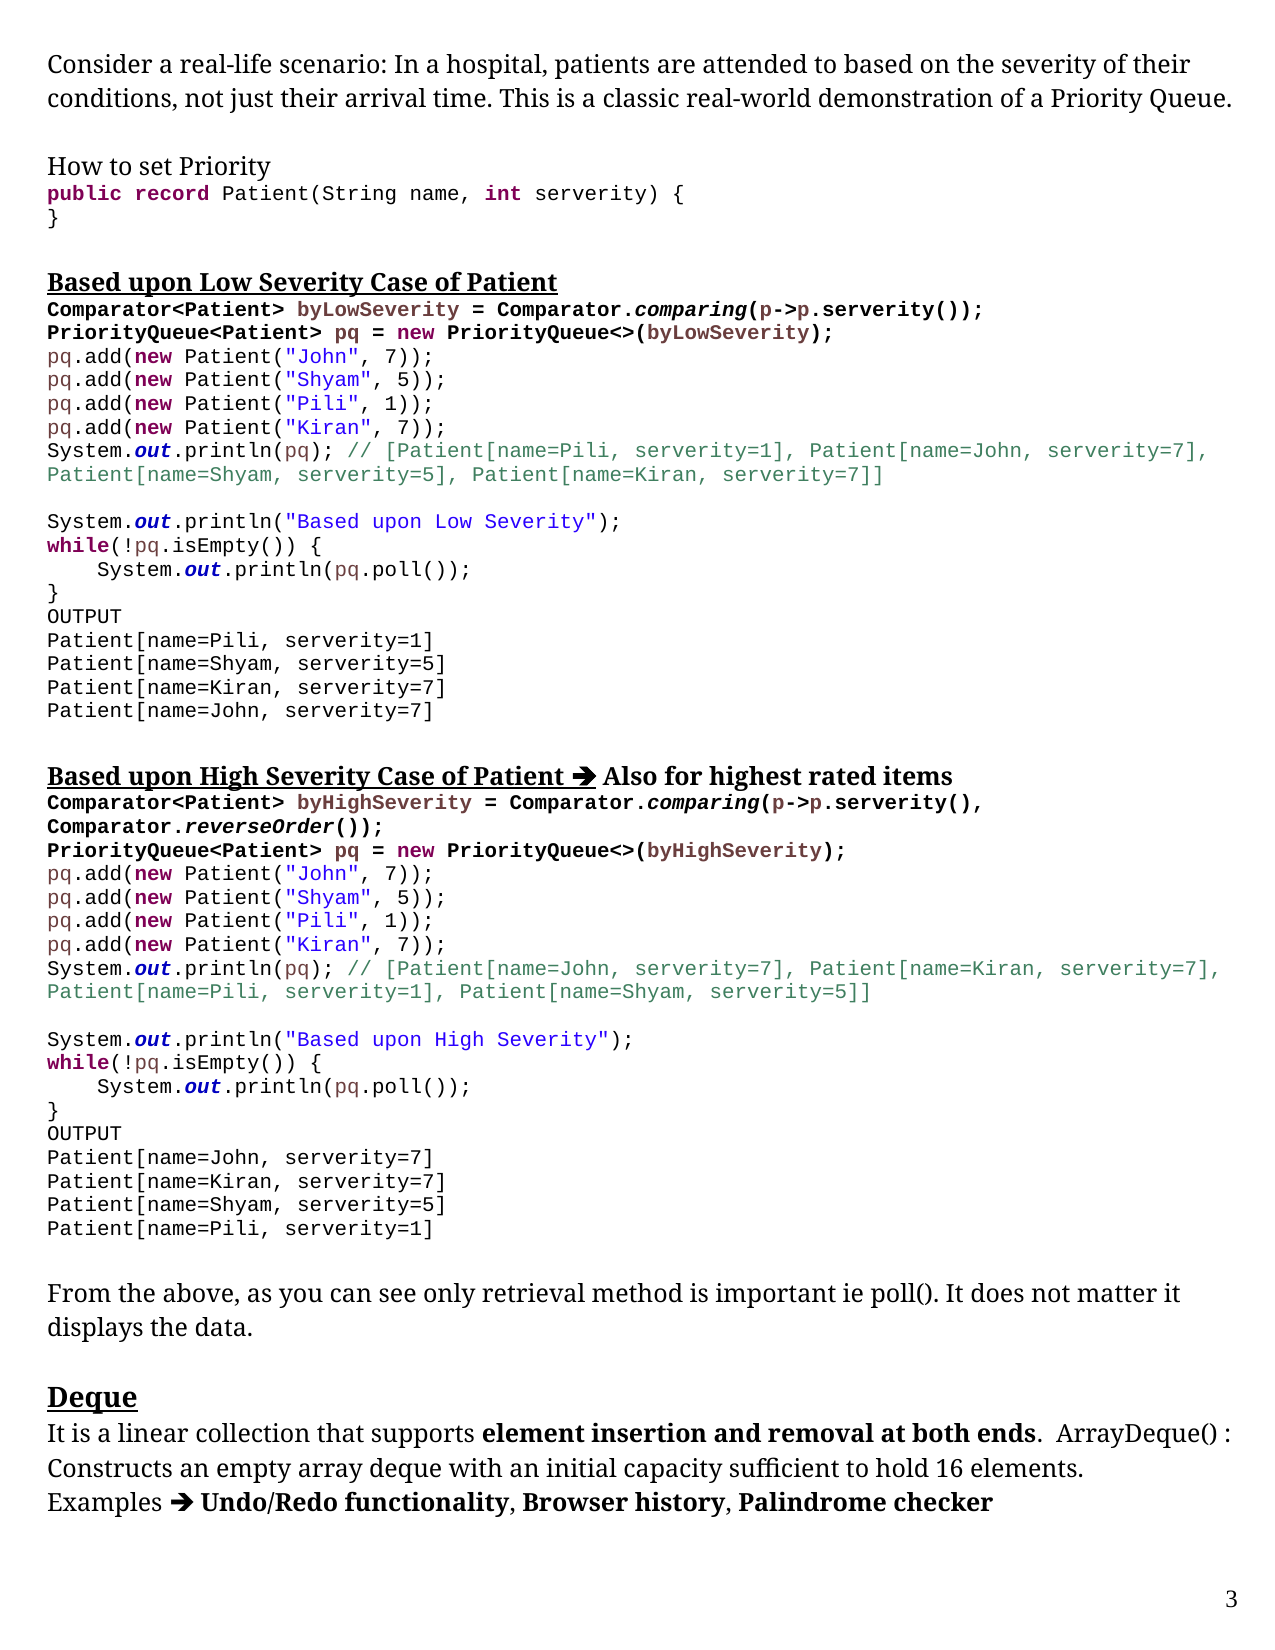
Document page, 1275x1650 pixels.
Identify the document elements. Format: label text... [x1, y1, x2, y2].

text How to set Priority [47, 149, 1237, 183]
text OUTPUT [47, 1123, 1237, 1147]
text Patient[name=Pili, serverity=1] [47, 1218, 1237, 1242]
text public record Patient(String name, int serverity) { } [47, 183, 1237, 230]
text Patient[name=Pili, serverity=1] [47, 629, 1237, 653]
text Consider a real-life scenario: In a hospital, patients are attended to based on the severity of their conditions, not just their arrival time. This is a classic real-world demonstration of a Priority Queue. [47, 47, 1237, 115]
text Patient[name=Kiran, serverity=7] [47, 677, 1237, 701]
text Examples Undo/Redo functionality, Browser history, Palindrome checker [47, 1484, 1237, 1518]
text Based upon Low Severity Case of Patient [47, 264, 1237, 298]
text It is a linear collection that supports element insertion and removal at both ends. ArrayDeque() : Constructs an empty array deque with an initial capacity sufficient to hold 16 elements. [47, 1416, 1237, 1484]
text Deque [47, 1378, 1237, 1416]
text Patient[name=Shyam, serverity=5] [47, 1194, 1237, 1218]
text OUTPUT [47, 606, 1237, 629]
text Patient[name=John, serverity=7] [47, 701, 1237, 724]
text Patient[name=John, serverity=7] [47, 1147, 1237, 1171]
text Patient[name=Shyam, serverity=5] [47, 653, 1237, 677]
text Comparator<Patient> byLowSeverity = Comparator.comparing(p->p.serverity()); PriorityQueue<Patient> pq = new PriorityQueue<>(byLowSeverity); pq.add(new Patient("John", 7)); pq.add(new Patient("Shyam", 5)); pq.add(new Patient("Pili", 1)); pq.add(new Patient("Kiran", 7)); System.out.println(pq); // [Patient[name=Pili, serverity=1], Patient[name=John, serverity=7], Patient[name=Shyam, serverity=5], Patient[name=Kiran, serverity=7]] System.out.println("Based upon Low Severity"); while(!pq.isEmpty()) { System.out.println(pq.poll()); } [47, 298, 1237, 606]
text Patient[name=Kiran, serverity=7] [47, 1171, 1237, 1194]
text Comparator<Patient> byHighSeverity = Comparator.comparing(p->p.serverity(), Comparator.reverseOrder()); PriorityQueue<Patient> pq = new PriorityQueue<>(byHighSeverity); pq.add(new Patient("John", 7)); pq.add(new Patient("Shyam", 5)); pq.add(new Patient("Pili", 1)); pq.add(new Patient("Kiran", 7)); System.out.println(pq); // [Patient[name=John, serverity=7], Patient[name=Kiran, serverity=7], Patient[name=Pili, serverity=1], Patient[name=Shyam, serverity=5]] System.out.println("Based upon High Severity"); while(!pq.isEmpty()) { System.out.println(pq.poll()); } [47, 792, 1237, 1123]
text From the above, as you can see only retrieval method is important ie poll(). It does not matter it displays the data. [47, 1276, 1237, 1344]
text Based upon High Severity Case of Patient Also for highest rated items [47, 758, 1237, 792]
